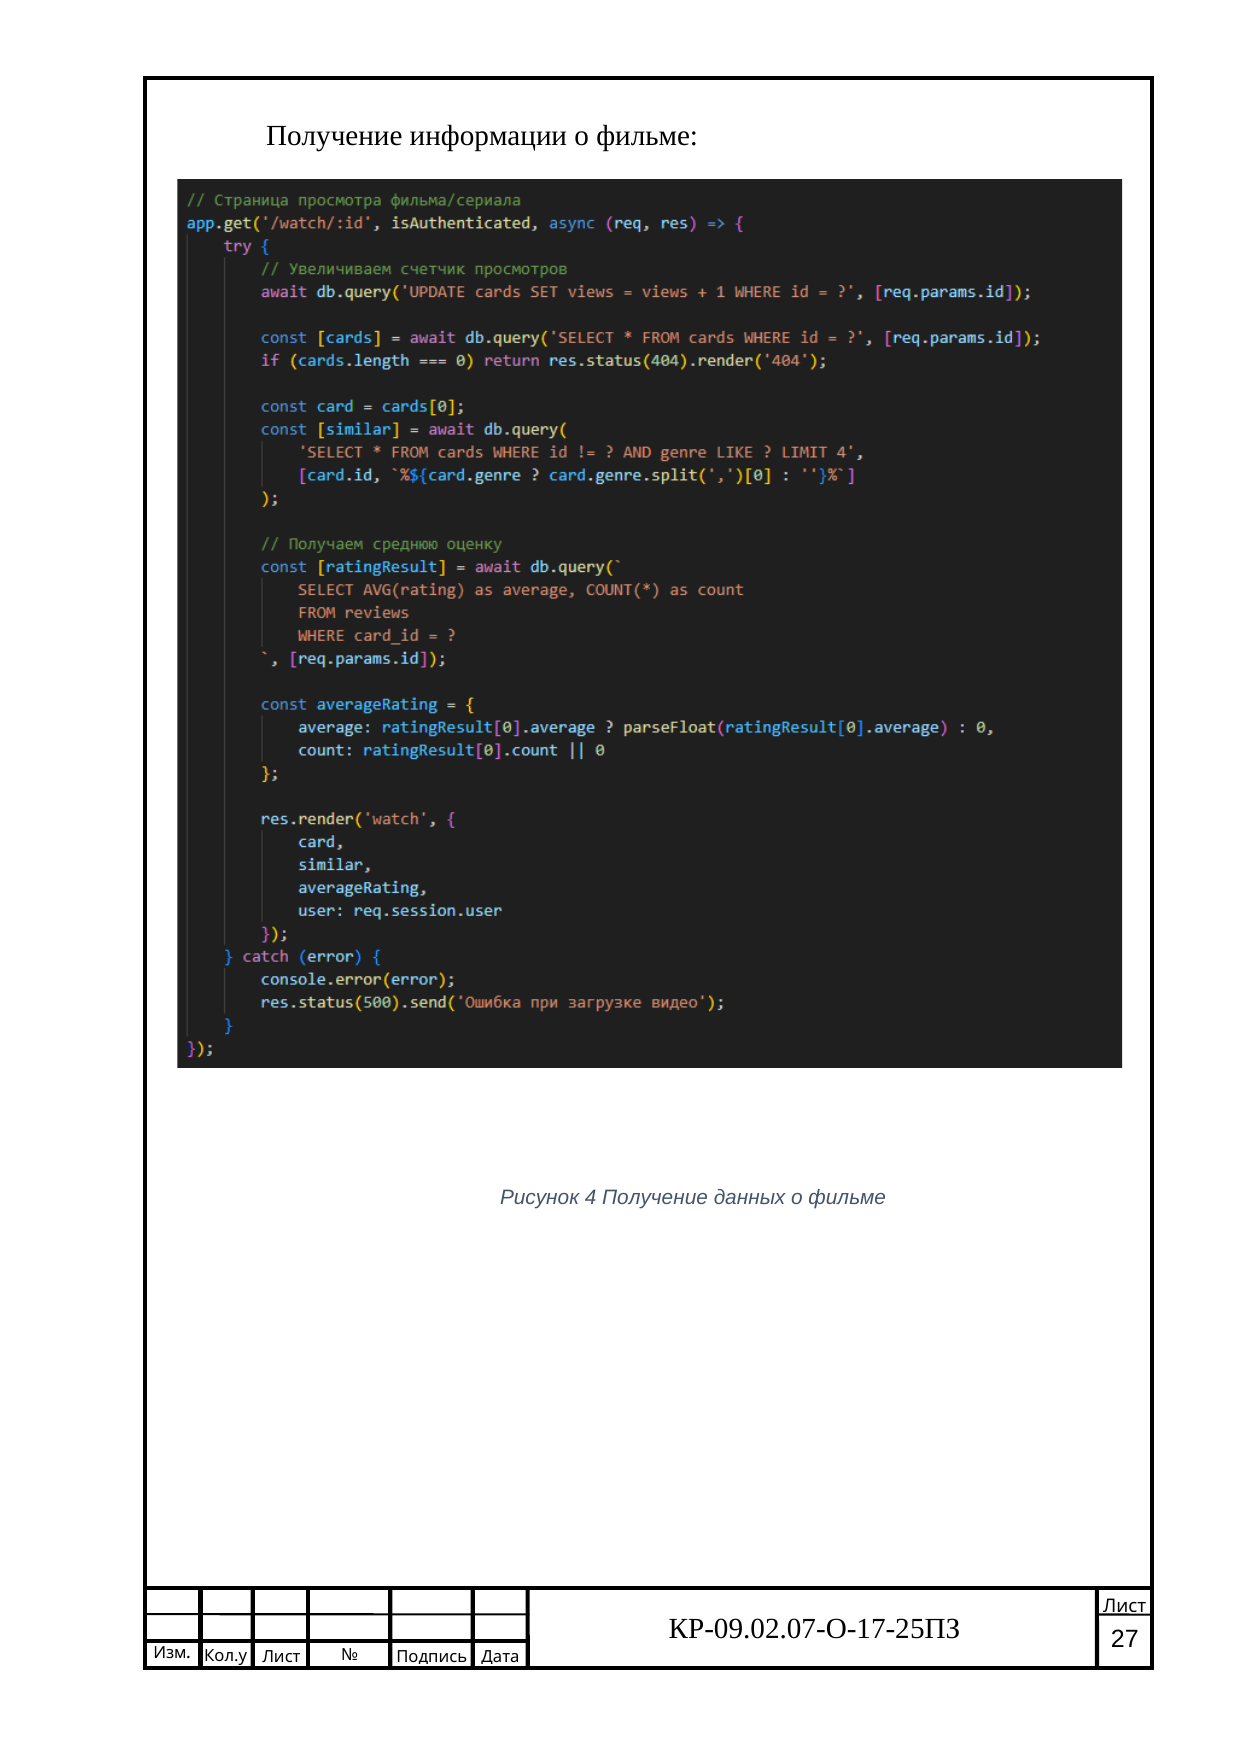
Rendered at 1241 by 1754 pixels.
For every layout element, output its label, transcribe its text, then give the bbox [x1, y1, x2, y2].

text Рисунок 4 Получение данных о фильме [207, 1185, 1122, 1209]
text Получение информации о фильме: [207, 118, 1122, 152]
picture [177, 179, 1123, 1068]
